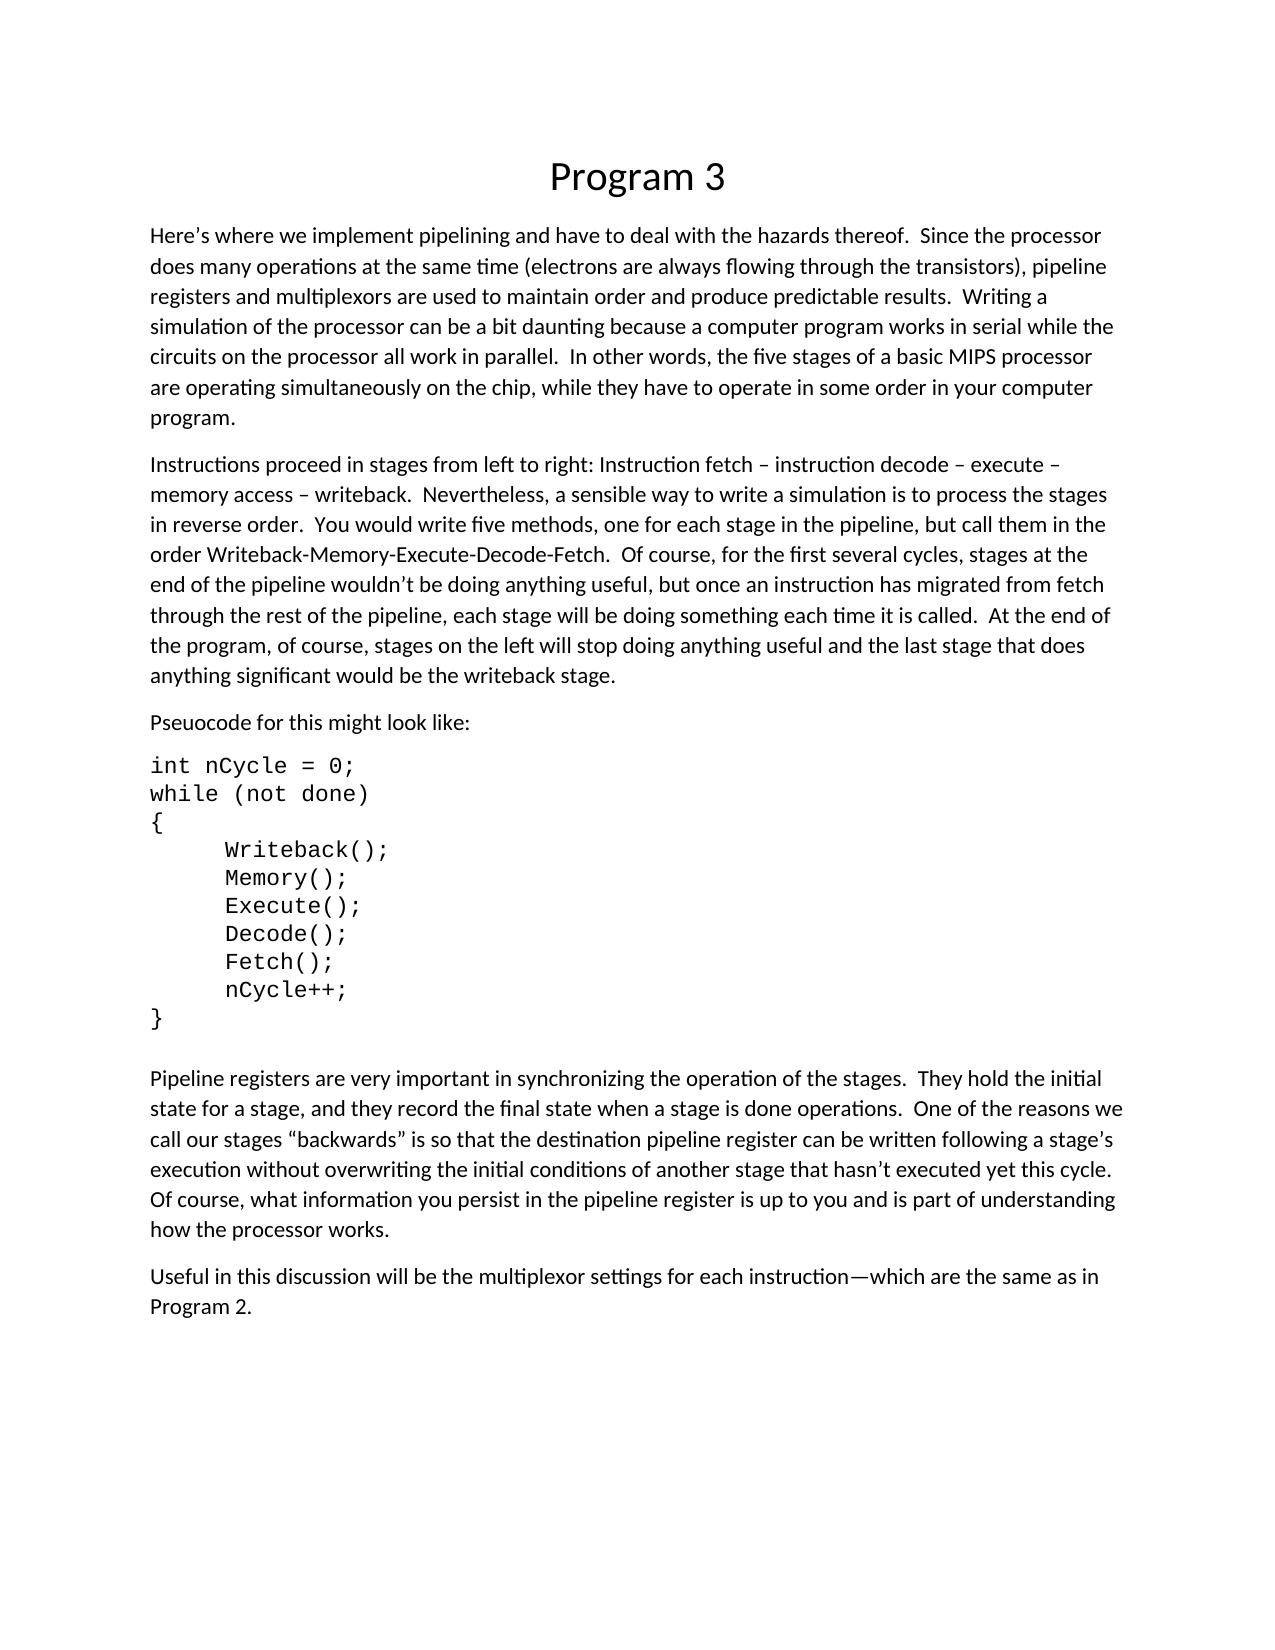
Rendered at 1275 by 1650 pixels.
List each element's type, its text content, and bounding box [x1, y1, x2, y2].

text Here’s where we implement pipelining and have to deal with the hazards thereof. Since the processor does many operations at the same time (electrons are always flowing through the transistors), pipeline registers and multiplexors are used to maintain order and produce predictable results. Writing a simulation of the processor can be a bit daunting because a computer program works in serial while the circuits on the processor all work in parallel. In other words, the five stages of a basic MIPS processor are operating simultaneously on the chip, while they have to operate in some order in your computer program. [150, 222, 1125, 431]
text Program 3 [150, 150, 1125, 201]
text while (not done) [150, 783, 1125, 809]
text } [150, 1006, 1125, 1032]
text Fetch(); [150, 950, 1125, 976]
text { [150, 811, 1125, 837]
text Pseuocode for this might look like: [150, 708, 1125, 736]
text int nCycle = 0; [150, 755, 1125, 781]
text Pipeline registers are very important in synchronizing the operation of the stages. They hold the initial state for a stage, and they record the final state when a stage is done operations. One of the reasons we call our stages “backwards” is so that the destination pipeline register can be written following a stage’s execution without overwriting the initial conditions of another stage that hasn’t executed yet this cycle. Of course, what information you persist in the pipeline register is up to you and is part of understanding how the processor works. [150, 1064, 1125, 1243]
text Writeback(); [150, 839, 1125, 864]
text Instructions proceed in stages from left to right: Instruction fetch – instruction decode – execute – memory access – writeback. Nevertheless, a sensible way to write a simulation is to process the stages in reverse order. You would write five methods, one for each stage in the pipeline, but call them in the order Writeback-Memory-Execute-Decode-Fetch. Of course, for the first several cycles, stages at the end of the pipeline wouldn’t be doing anything useful, but once an instruction has migrated from fetch through the rest of the pipeline, each stage will be doing something each time it is called. At the end of the program, of course, stages on the left will stop doing anything useful and the last stage that does anything significant would be the writeback stage. [150, 450, 1125, 689]
text Execute(); [150, 894, 1125, 920]
text Memory(); [150, 867, 1125, 892]
text Useful in this discussion will be the multiplexor settings for each instruction—which are the same as in Program 2. [150, 1262, 1125, 1320]
text Decode(); [150, 922, 1125, 948]
text nCycle++; [150, 978, 1125, 1004]
